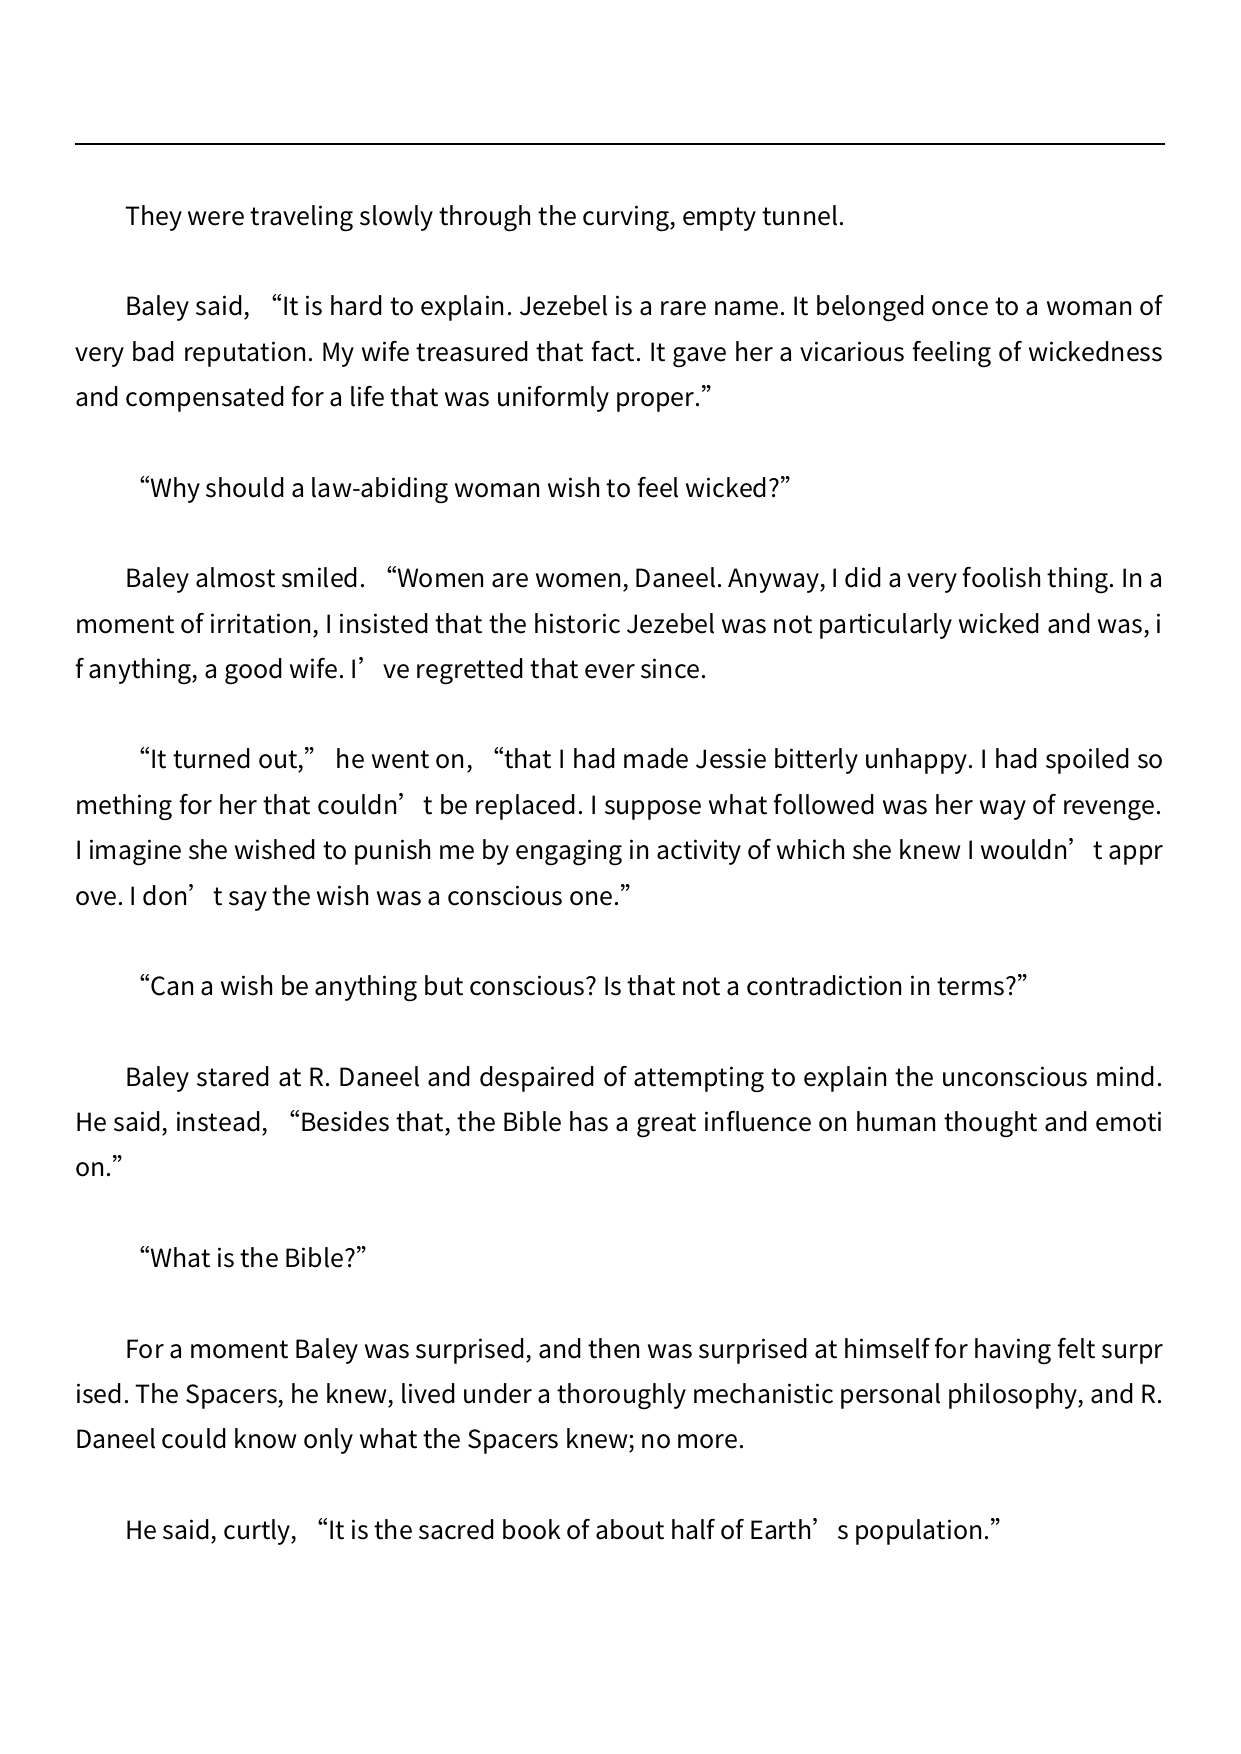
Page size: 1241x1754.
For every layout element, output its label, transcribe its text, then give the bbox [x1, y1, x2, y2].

text Baley stared at R. Daneel and despaired of attempting to explain the unconscious mind. He said, instead, “Besides that, the Bible has a great influence on human thought and emotion.” [75, 1053, 1165, 1189]
text For a moment Baley was surprised, and then was surprised at himself for having felt surprised. The Spacers, he knew, lived under a thoroughly mechanistic personal philosophy, and R. Daneel could know only what the Spacers knew; no more. [75, 1324, 1165, 1461]
text He said, curtly, “It is the sacred book of about half of Earth’s population.” [75, 1506, 1165, 1551]
text “What is the Bible?” [75, 1234, 1165, 1279]
text Baley said, “It is hard to explain. Jezebel is a rare name. It belonged once to a woman of very bad reputation. My wife treasured that fact. It gave her a vicarious feeling of wickedness and compensated for a life that was uniformly proper.” [75, 282, 1165, 418]
text “Can a wish be anything but conscious? Is that not a contradiction in terms?” [75, 962, 1165, 1007]
text “Why should a law-abiding woman wish to feel wicked?” [75, 464, 1165, 509]
text “It turned out,” he went on, “that I had made Jessie bitterly unhappy. I had spoiled something for her that couldn’t be replaced. I suppose what followed was her way of revenge. I imagine she wished to punish me by engaging in activity of which she knew I wouldn’t approve. I don’t say the wish was a conscious one.” [75, 736, 1165, 917]
text Baley almost smiled. “Women are women, Daneel. Anyway, I did a very foolish thing. In a moment of irritation, I insisted that the historic Jezebel was not particularly wicked and was, if anything, a good wife. I’ve regretted that ever since. [75, 554, 1165, 690]
text They were traveling slowly through the curving, empty tunnel. [75, 192, 1165, 237]
